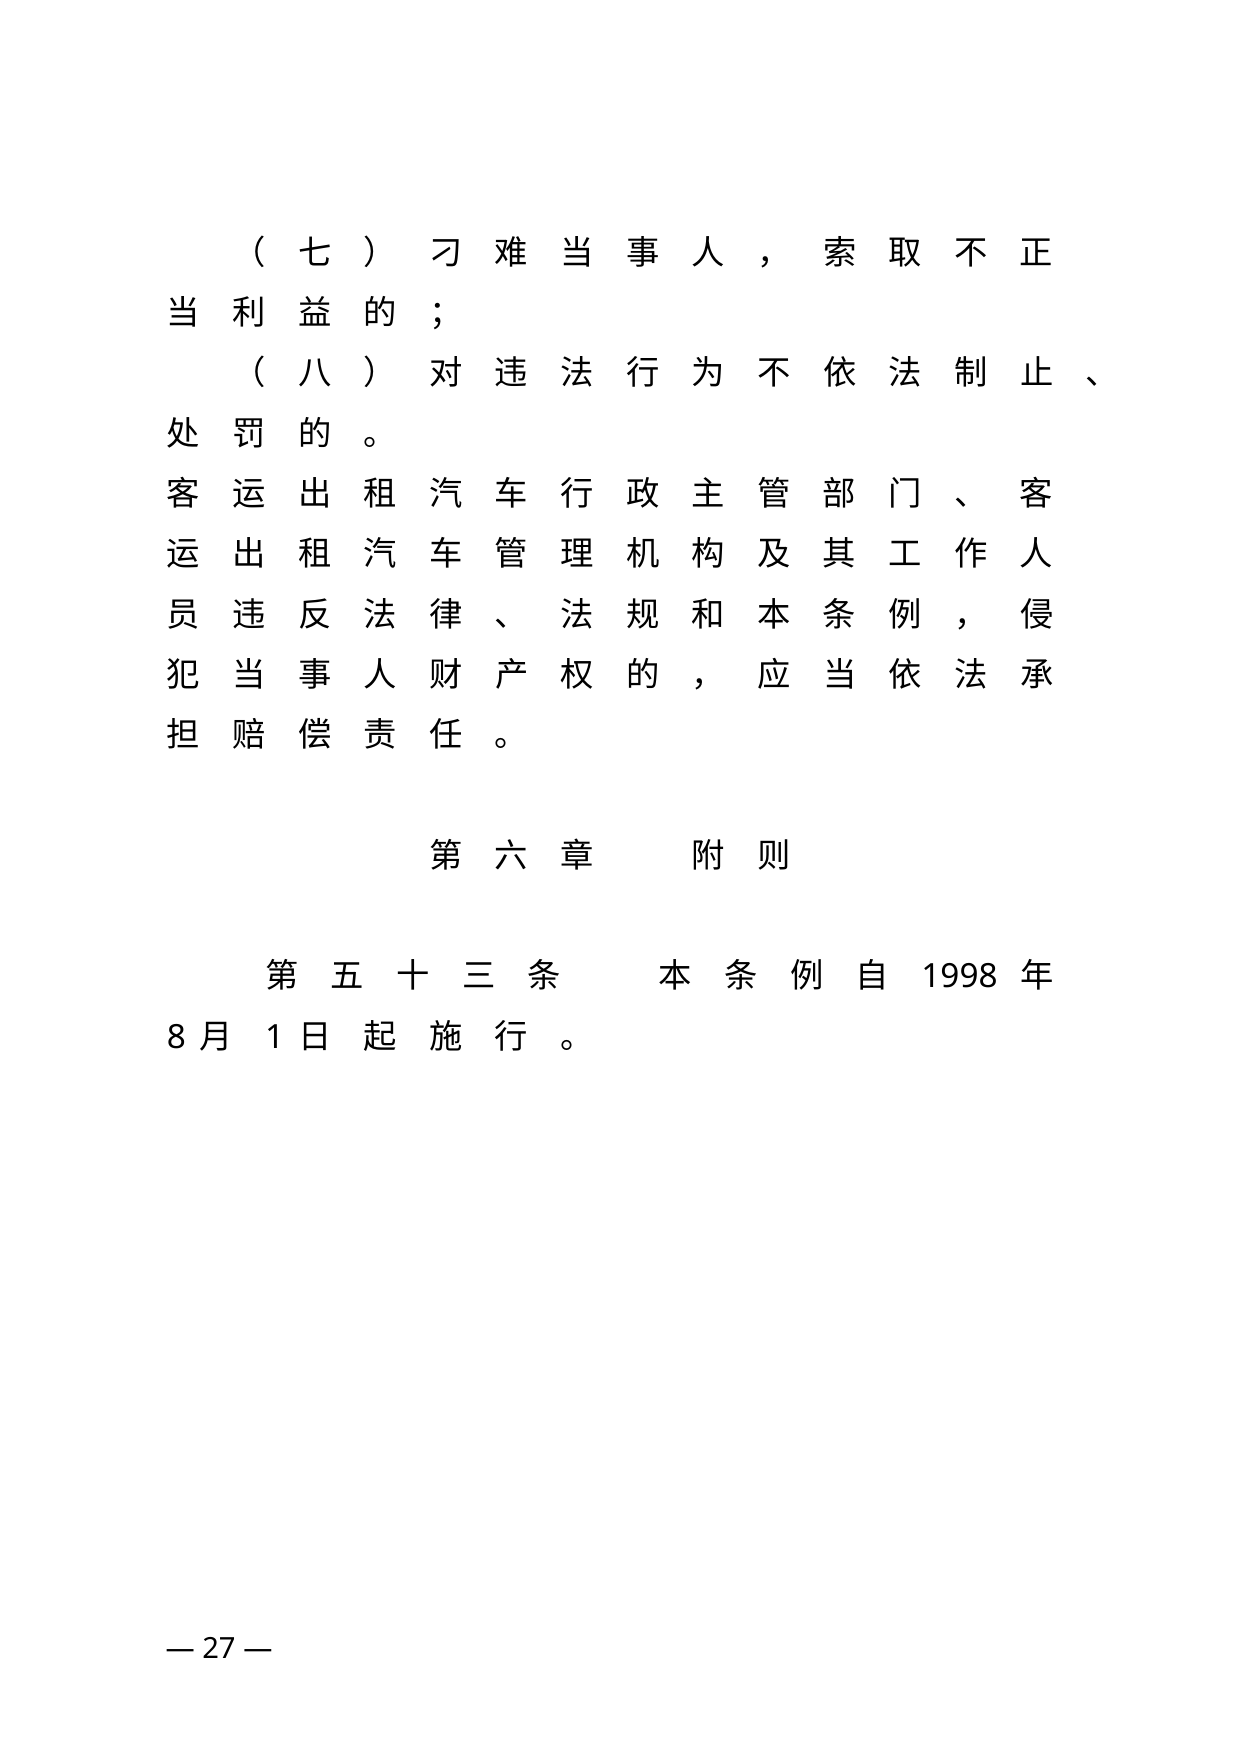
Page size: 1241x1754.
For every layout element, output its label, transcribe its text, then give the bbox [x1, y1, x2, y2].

text （七）刁难当事人，索取不正当利益的； [167, 219, 1085, 340]
text （八）对违法行为不依法制止、处罚的。 [167, 340, 1085, 461]
text 第六章 附则 [167, 823, 1085, 883]
text 第五十三条 本条例自1998年8月1日起施行。 [167, 943, 1085, 1064]
text 客运出租汽车行政主管部门、客运出租汽车管理机构及其工作人员违反法律、法规和本条例，侵犯当事人财产权的，应当依法承担赔偿责任。 [167, 461, 1085, 762]
